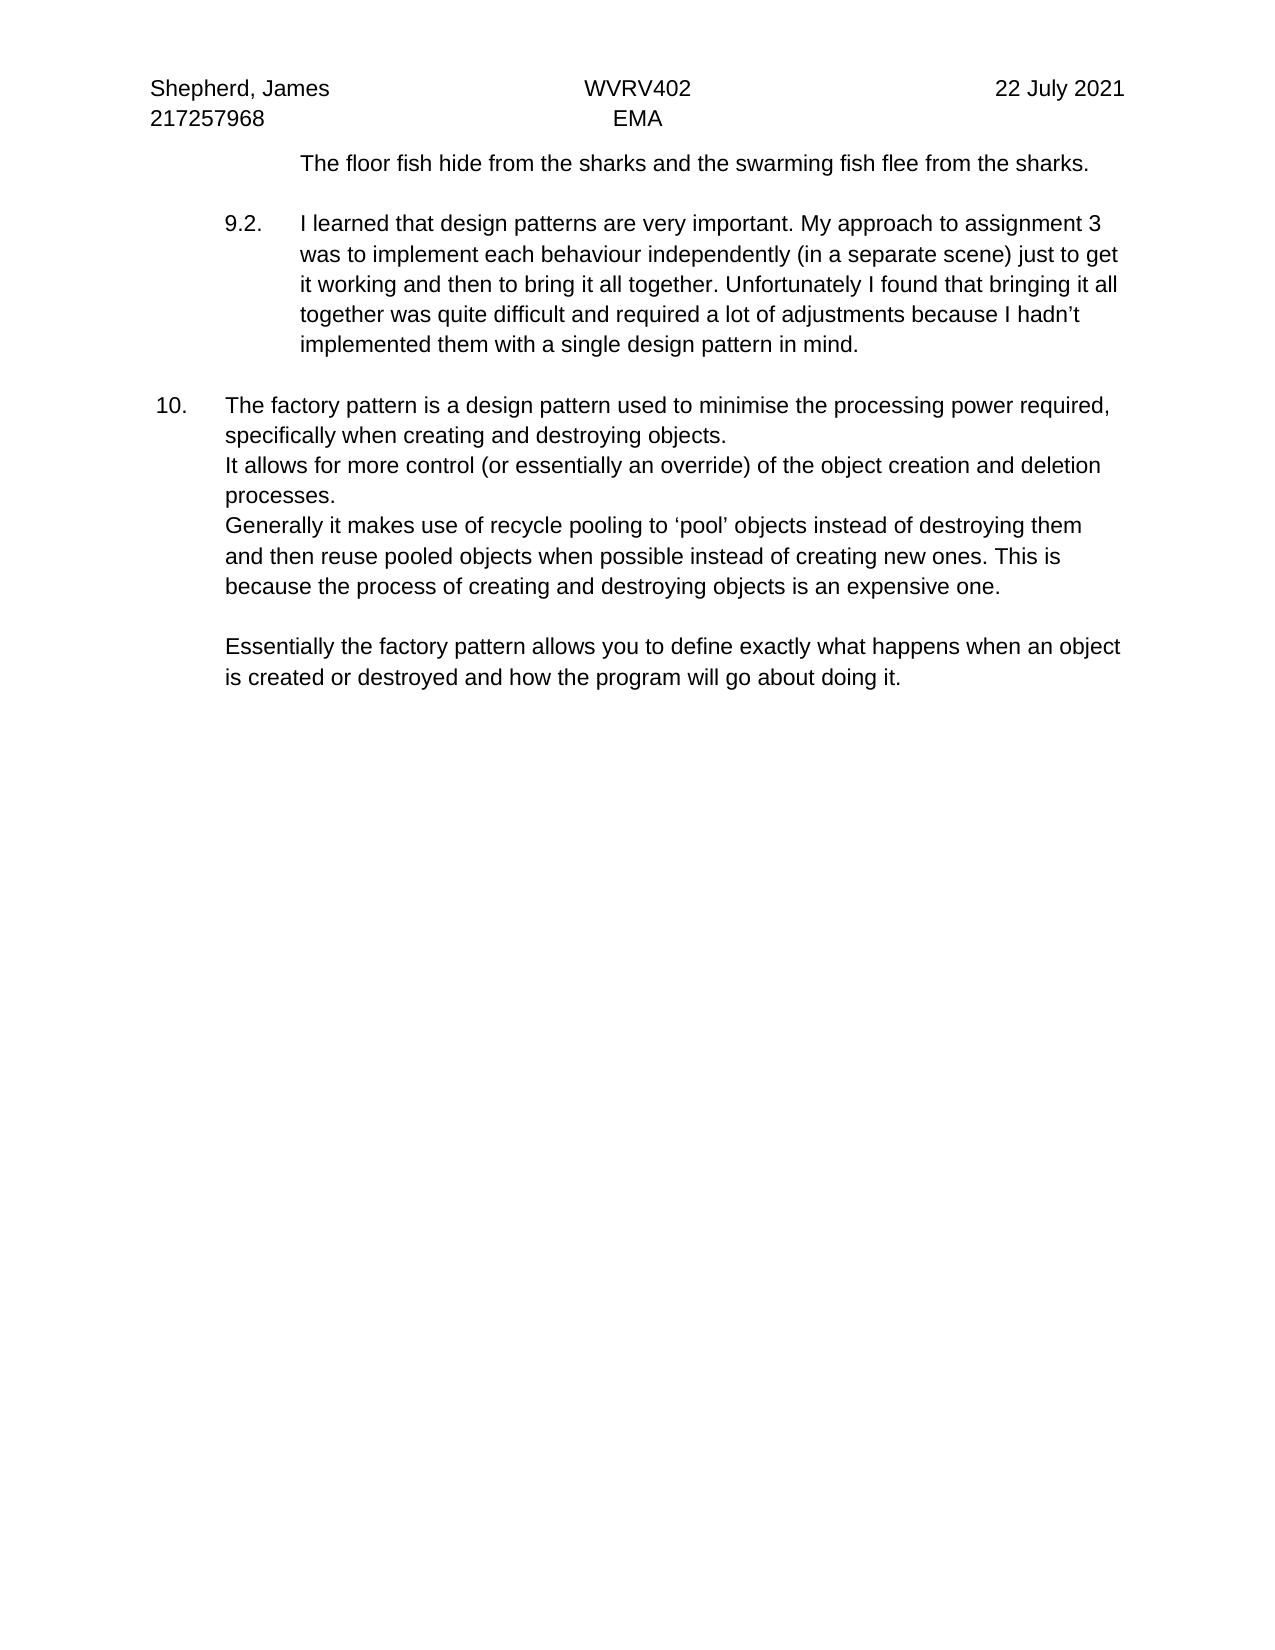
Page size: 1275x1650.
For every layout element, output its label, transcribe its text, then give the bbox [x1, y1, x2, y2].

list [262, 150, 1125, 207]
text Essentially the factory pattern allows you to define exactly what happens when an object is created or destroyed and how the program will go about doing it. [225, 633, 1125, 690]
list I learned that design patterns are very important. My approach to assignment 3 was to implement each behaviour independently (in a separate scene) just to get it working and then to bring it all together. Unfortunately I found that bringing it all together was quite difficult and required a lot of adjustments because I hadn’t implemented them with a single design pattern in mind. [262, 210, 1125, 388]
list The factory pattern is a design pattern used to minimise the processing power required, specifically when creating and destroying objects. It allows for more control (or essentially an override) of the object creation and deletion processes. Generally it makes use of recycle pooling to ‘pool’ objects instead of destroying them and then reuse pooled objects when possible instead of creating new ones. This is because the process of creating and destroying objects is an expensive one. [187, 392, 1125, 599]
